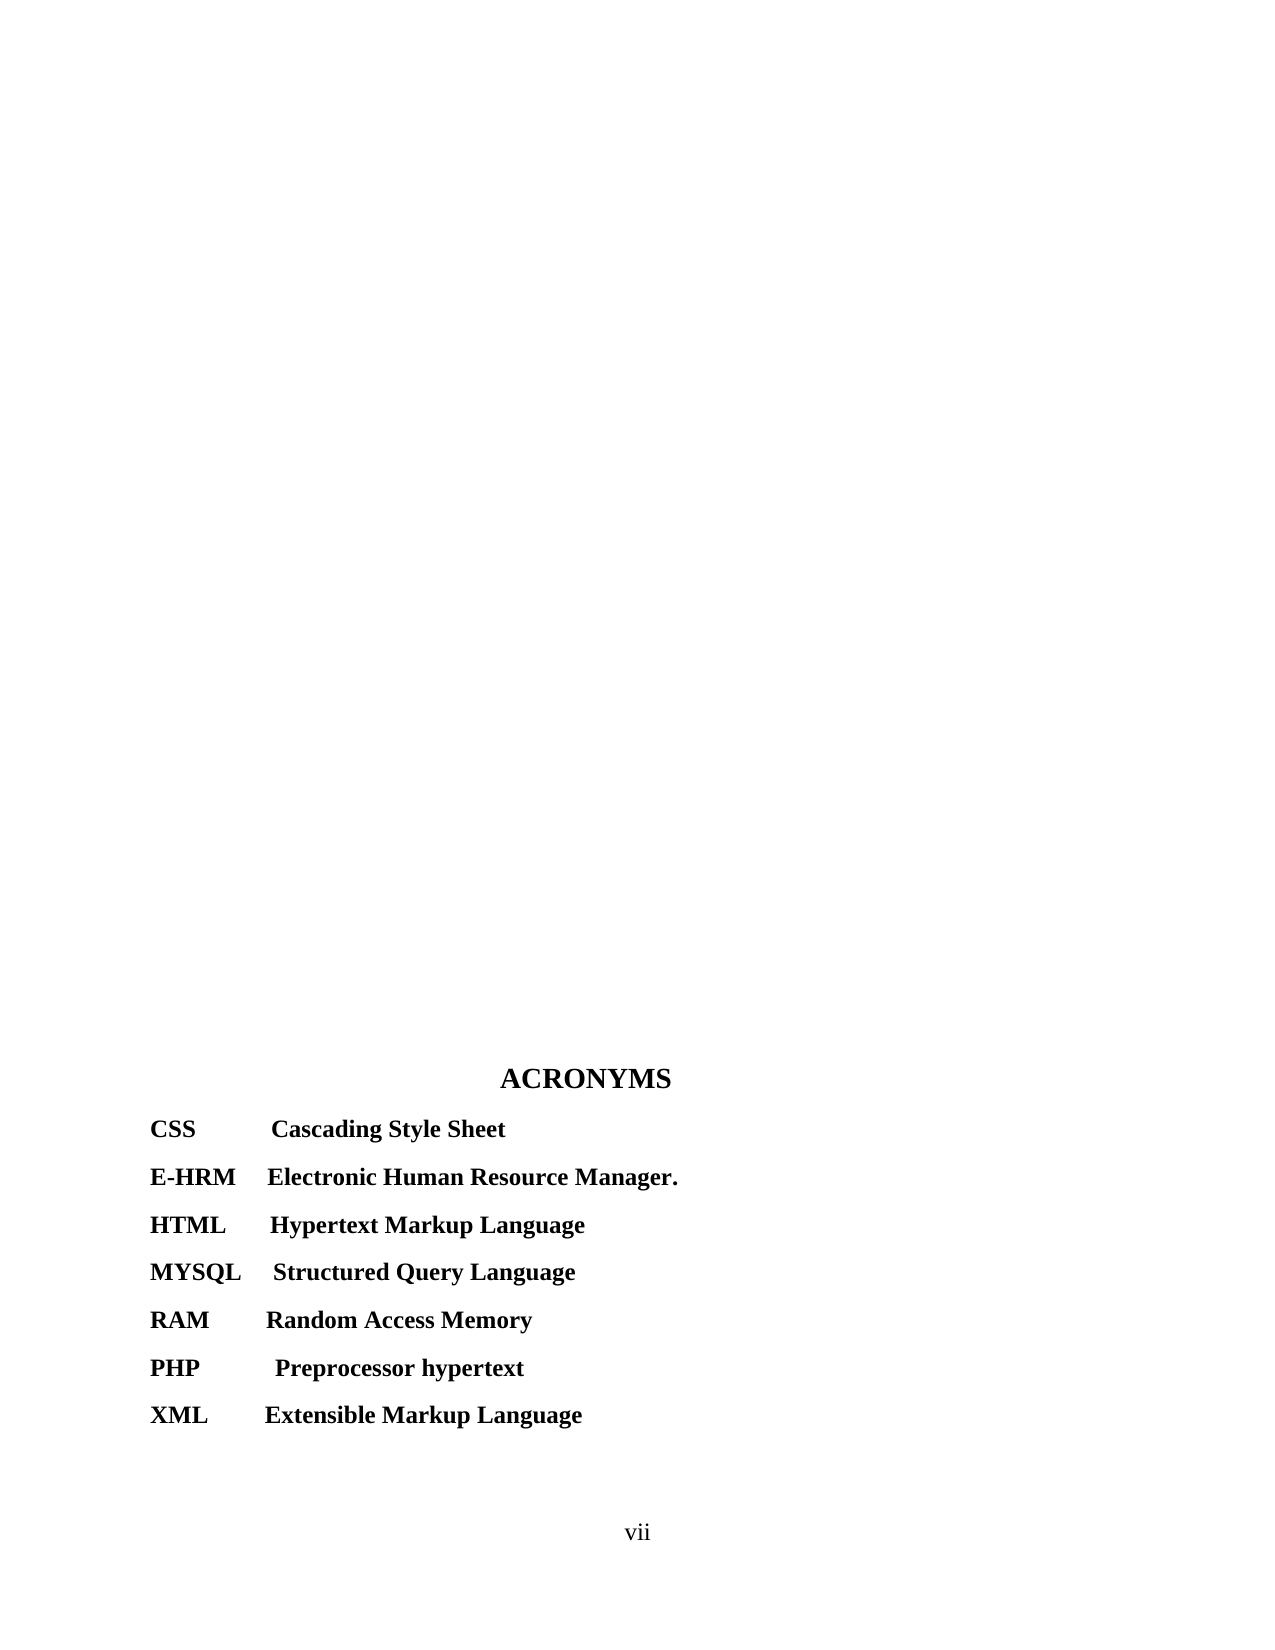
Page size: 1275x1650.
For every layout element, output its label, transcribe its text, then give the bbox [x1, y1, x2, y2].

text ACRONYMS [150, 1062, 1125, 1095]
text HTML Hypertext Markup Language [150, 1210, 1125, 1238]
text XML Extensible Markup Language [150, 1401, 1125, 1429]
text RAM Random Access Memory [150, 1305, 1125, 1334]
text PHP Preprocessor hypertext [150, 1353, 1125, 1382]
text E-HRM Electronic Human Resource Manager. [150, 1162, 1125, 1191]
text CSS Cascading Style Sheet [150, 1114, 1125, 1143]
text MYSQL Structured Query Language [150, 1257, 1125, 1286]
